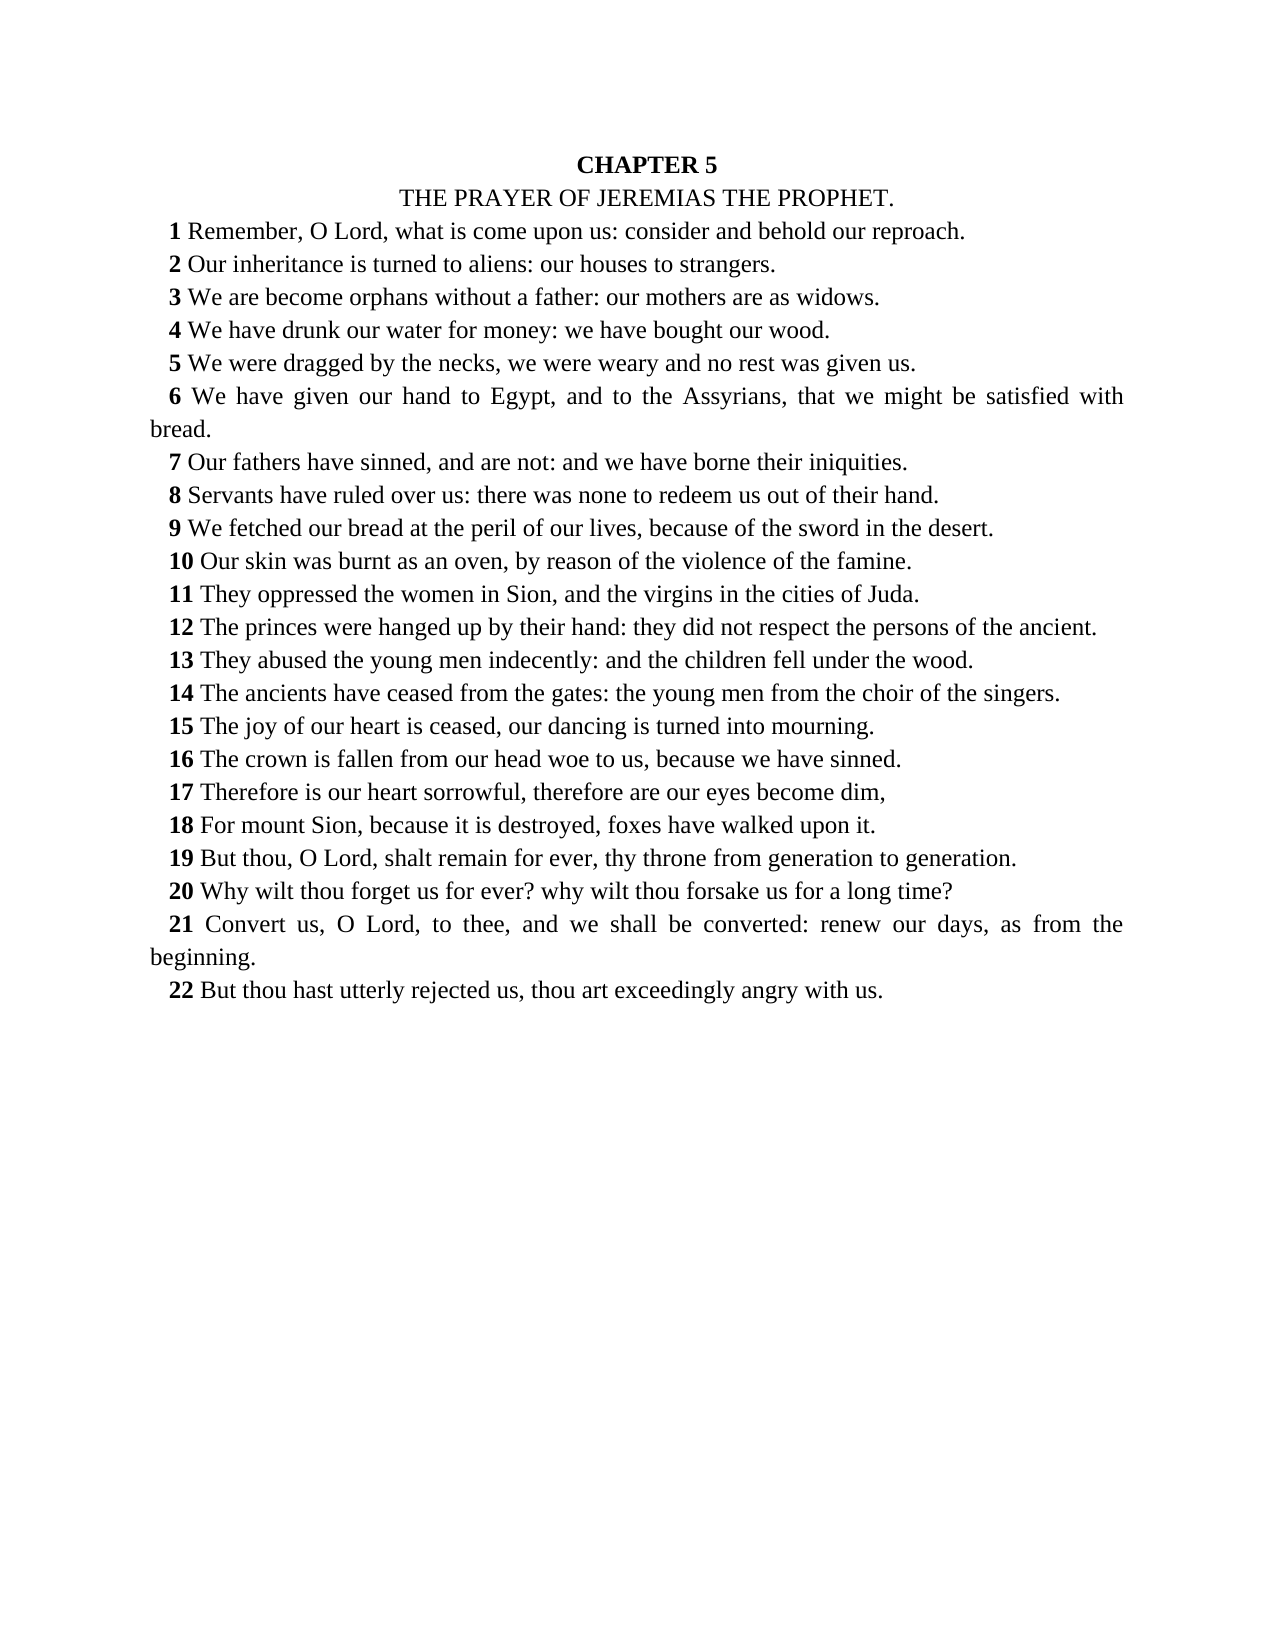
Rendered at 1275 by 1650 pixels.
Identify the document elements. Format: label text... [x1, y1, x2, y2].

text 7 Our fathers have sinned, and are not: and we have borne their iniquities. [150, 447, 1125, 476]
text THE PRAYER OF JEREMIAS THE PROPHET. [150, 183, 1125, 212]
text 2 Our inheritance is turned to aliens: our houses to strangers. [150, 249, 1125, 278]
text CHAPTER 5 [150, 150, 1125, 179]
text 10 Our skin was burnt as an oven, by reason of the violence of the famine. [150, 546, 1125, 575]
text 14 The ancients have ceased from the gates: the young men from the choir of the singers. [150, 678, 1125, 707]
text 13 They abused the young men indecently: and the children fell under the wood. [150, 645, 1125, 674]
text 12 The princes were hanged up by their hand: they did not respect the persons of the ancient. [150, 612, 1125, 641]
text 5 We were dragged by the necks, we were weary and no rest was given us. [150, 348, 1125, 377]
text 8 Servants have ruled over us: there was none to redeem us out of their hand. [150, 480, 1125, 509]
text 19 But thou, O Lord, shalt remain for ever, thy throne from generation to generation. [150, 843, 1125, 872]
text 22 But thou hast utterly rejected us, thou art exceedingly angry with us. [150, 976, 1125, 1004]
text 3 We are become orphans without a father: our mothers are as widows. [150, 282, 1125, 311]
text 6 We have given our hand to Egypt, and to the Assyrians, that we might be satisfied with bread. [150, 381, 1125, 443]
text 17 Therefore is our heart sorrowful, therefore are our eyes become dim, [150, 777, 1125, 806]
text 18 For mount Sion, because it is destroyed, foxes have walked upon it. [150, 810, 1125, 839]
text 11 They oppressed the women in Sion, and the virgins in the cities of Juda. [150, 579, 1125, 608]
text 16 The crown is fallen from our head woe to us, because we have sinned. [150, 744, 1125, 773]
text 20 Why wilt thou forget us for ever? why wilt thou forsake us for a long time? [150, 876, 1125, 905]
text 1 Remember, O Lord, what is come upon us: consider and behold our reproach. [150, 216, 1125, 245]
text 4 We have drunk our water for money: we have bought our wood. [150, 315, 1125, 344]
text 9 We fetched our bread at the peril of our lives, because of the sword in the desert. [150, 513, 1125, 542]
text 15 The joy of our heart is ceased, our dancing is turned into mourning. [150, 711, 1125, 740]
text 21 Convert us, O Lord, to thee, and we shall be converted: renew our days, as from the beginning. [150, 909, 1125, 971]
